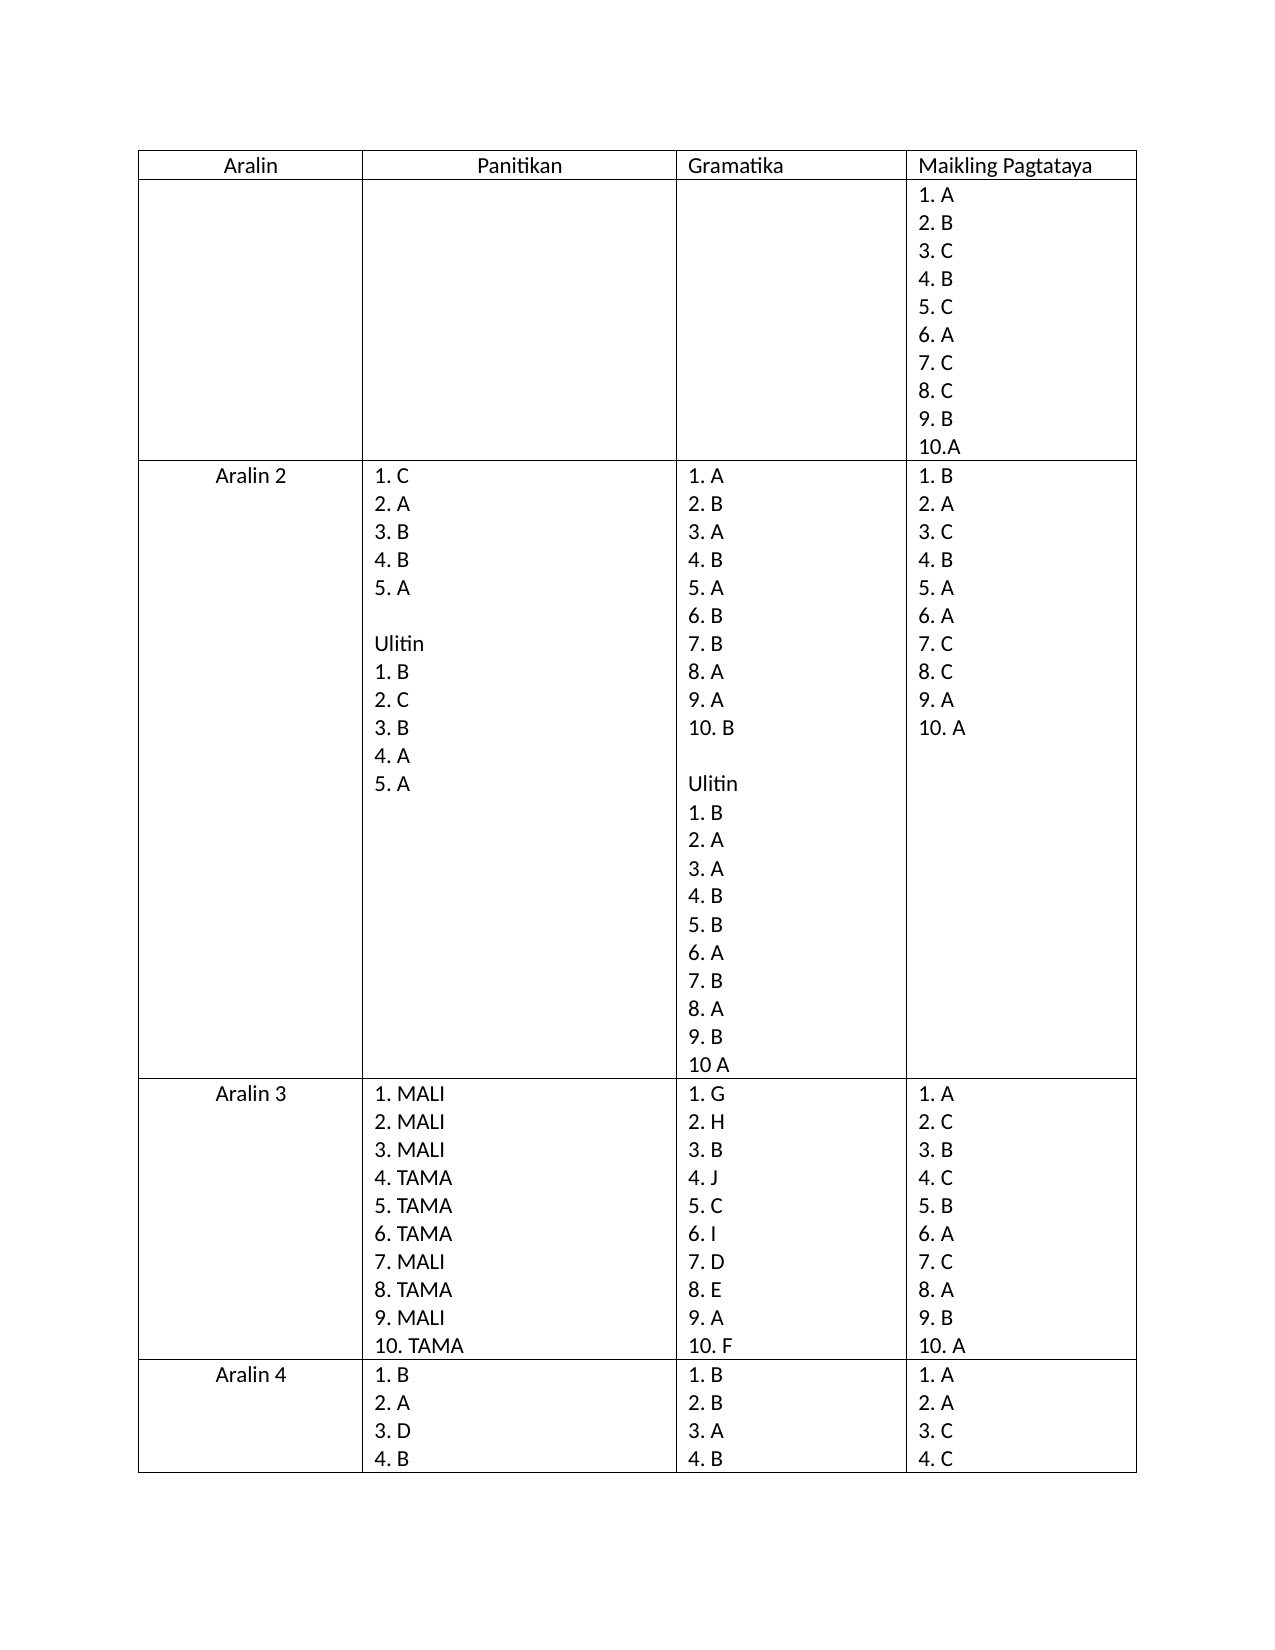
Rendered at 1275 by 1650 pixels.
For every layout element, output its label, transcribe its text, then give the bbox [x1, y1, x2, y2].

table_cell 1. G 2. H 3. B 4. J 5. C 6. I 7. D 8. E 9. A 10. F [677, 1079, 906, 1359]
table_cell 1. A 2. B 3. A 4. B 5. A 6. B 7. B 8. A 9. A 10. B Ulitin 1. B 2. A 3. A 4. B 5. B 6. A 7. B 8. A 9. B 10 A [677, 461, 906, 1078]
table_header Gramatika [677, 151, 906, 179]
table_cell Aralin 3 [139, 1079, 362, 1359]
table_cell Aralin 4 [139, 1360, 362, 1472]
table_cell 1. C 2. A 3. B 4. B 5. A Ulitin 1. B 2. C 3. B 4. A 5. A [363, 461, 676, 1078]
table_cell 1. A 2. B 3. C 4. B 5. C 6. A 7. C 8. C 9. B 10.A [907, 180, 1136, 460]
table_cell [907, 1360, 1136, 1472]
table_header Panitikan [363, 151, 676, 179]
table_cell [677, 180, 906, 460]
table_cell Aralin 2 [139, 461, 362, 1078]
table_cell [677, 1360, 906, 1472]
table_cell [363, 1360, 676, 1472]
table_cell [363, 180, 676, 460]
table_cell [139, 180, 362, 460]
table_header Aralin [139, 151, 362, 179]
table_cell 1. B 2. A 3. C 4. B 5. A 6. A 7. C 8. C 9. A 10. A [907, 461, 1136, 1078]
table_header Maikling Pagtataya [907, 151, 1136, 179]
table_cell 1. A 2. C 3. B 4. C 5. B 6. A 7. C 8. A 9. B 10. A [907, 1079, 1136, 1359]
table_cell 1. MALI 2. MALI 3. MALI 4. TAMA 5. TAMA 6. TAMA 7. MALI 8. TAMA 9. MALI 10. TAMA [363, 1079, 676, 1359]
